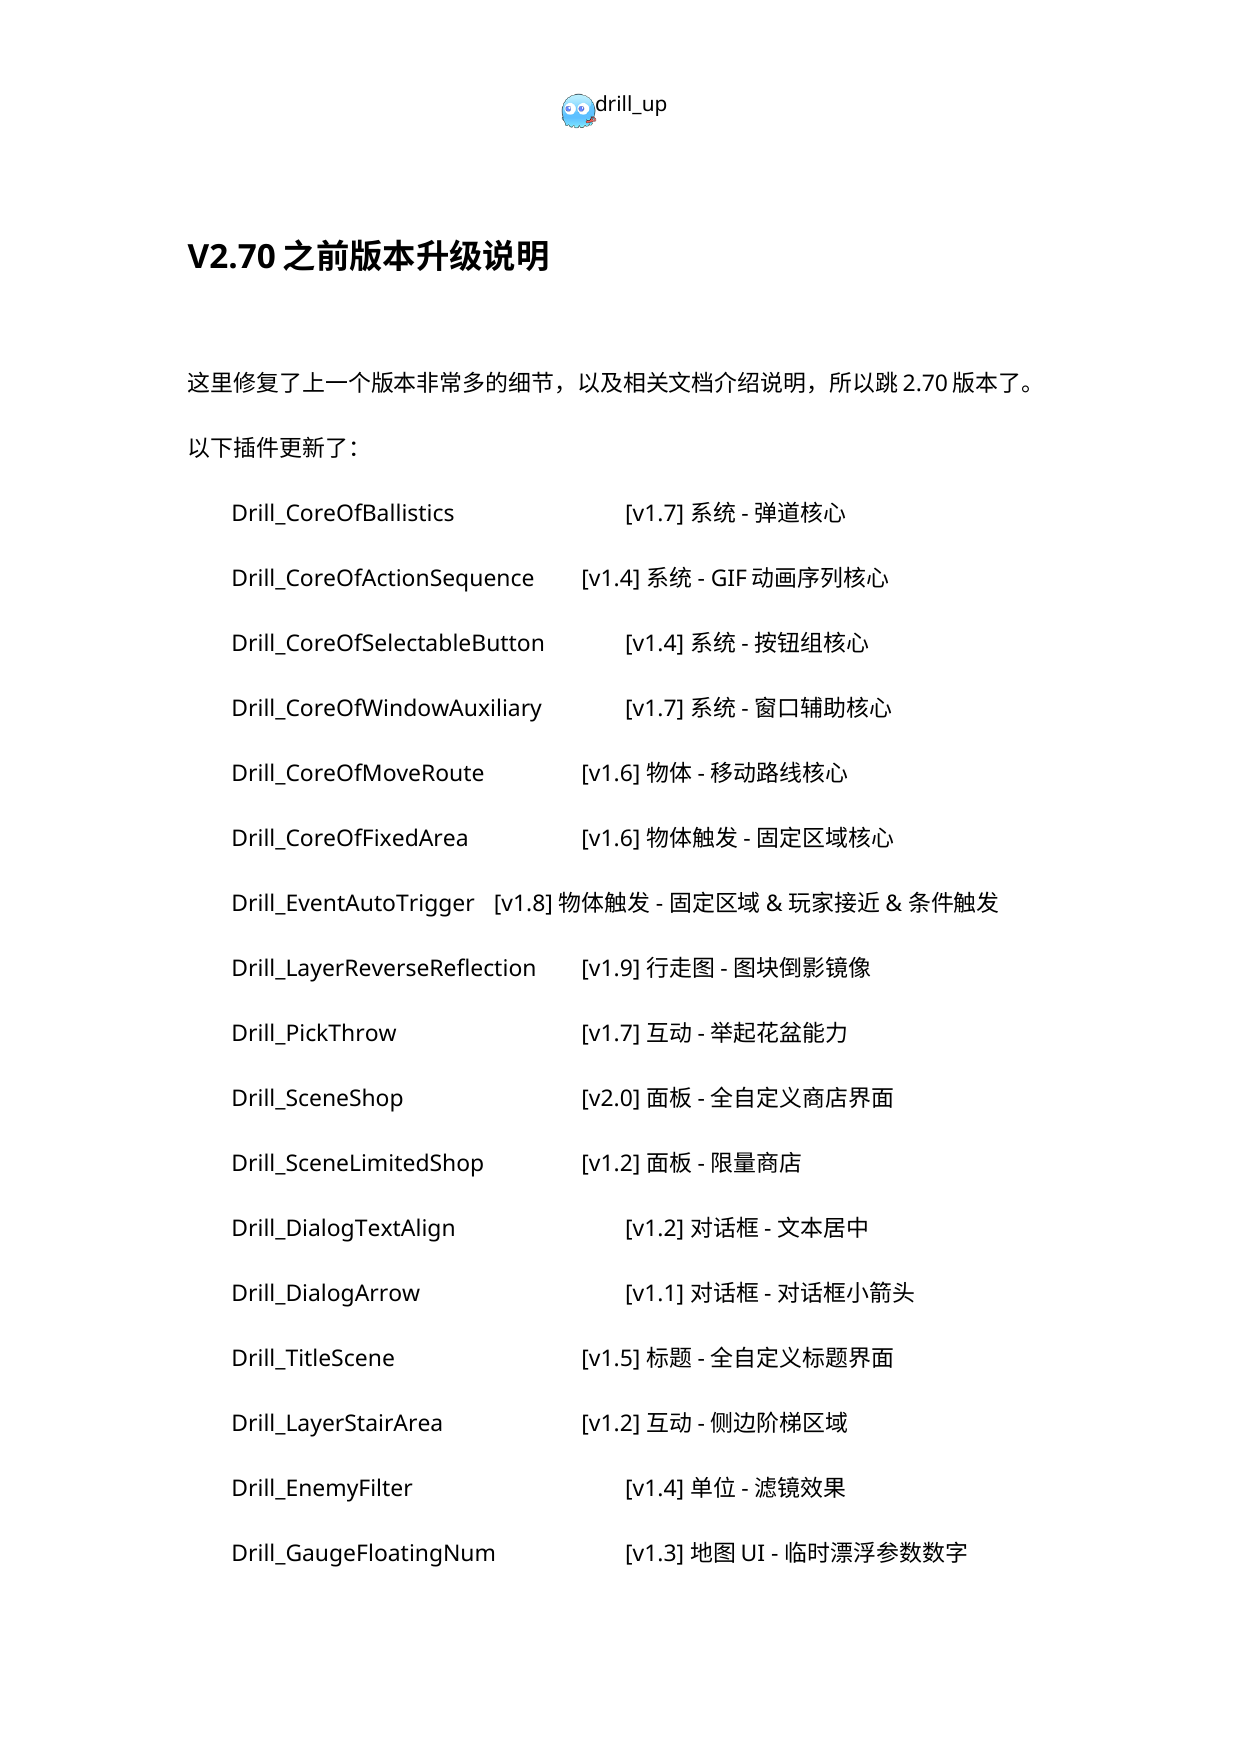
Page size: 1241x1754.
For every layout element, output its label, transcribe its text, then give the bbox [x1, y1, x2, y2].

text Drill_DialogArrow [v1.1] 对话框 - 对话框小箭头 [187, 1259, 1053, 1324]
text 以下插件更新了： [187, 414, 1053, 479]
text Drill_CoreOfWindowAuxiliary [v1.7] 系统 - 窗口辅助核心 [187, 674, 1053, 739]
text Drill_CoreOfMoveRoute [v1.6] 物体 - 移动路线核心 [187, 739, 1053, 804]
text Drill_EnemyFilter [v1.4] 单位 - 滤镜效果 [187, 1454, 1053, 1519]
text Drill_GaugeFloatingNum [v1.3] 地图UI - 临时漂浮参数数字 [187, 1519, 1053, 1584]
text Drill_TitleScene [v1.5] 标题 - 全自定义标题界面 [187, 1324, 1053, 1389]
text Drill_CoreOfActionSequence [v1.4] 系统 - GIF动画序列核心 [187, 544, 1053, 609]
subtitle V2.70之前版本升级说明 [187, 222, 1053, 287]
text 这里修复了上一个版本非常多的细节，以及相关文档介绍说明，所以跳2.70版本了。 [187, 349, 1053, 414]
picture [556, 88, 597, 130]
text Drill_SceneLimitedShop [v1.2] 面板 - 限量商店 [187, 1129, 1053, 1194]
text Drill_PickThrow [v1.7] 互动 - 举起花盆能力 [187, 999, 1053, 1064]
text Drill_DialogTextAlign [v1.2] 对话框 - 文本居中 [187, 1194, 1053, 1259]
text Drill_SceneShop [v2.0] 面板 - 全自定义商店界面 [187, 1064, 1053, 1129]
text Drill_CoreOfSelectableButton [v1.4] 系统 - 按钮组核心 [187, 609, 1053, 674]
text Drill_EventAutoTrigger [v1.8] 物体触发 - 固定区域 & 玩家接近 & 条件触发 [187, 869, 1053, 934]
text Drill_CoreOfFixedArea [v1.6] 物体触发 - 固定区域核心 [187, 804, 1053, 869]
text Drill_LayerStairArea [v1.2] 互动 - 侧边阶梯区域 [187, 1389, 1053, 1454]
text Drill_CoreOfBallistics [v1.7] 系统 - 弹道核心 [187, 479, 1053, 544]
text Drill_LayerReverseReflection [v1.9] 行走图 - 图块倒影镜像 [187, 934, 1053, 999]
